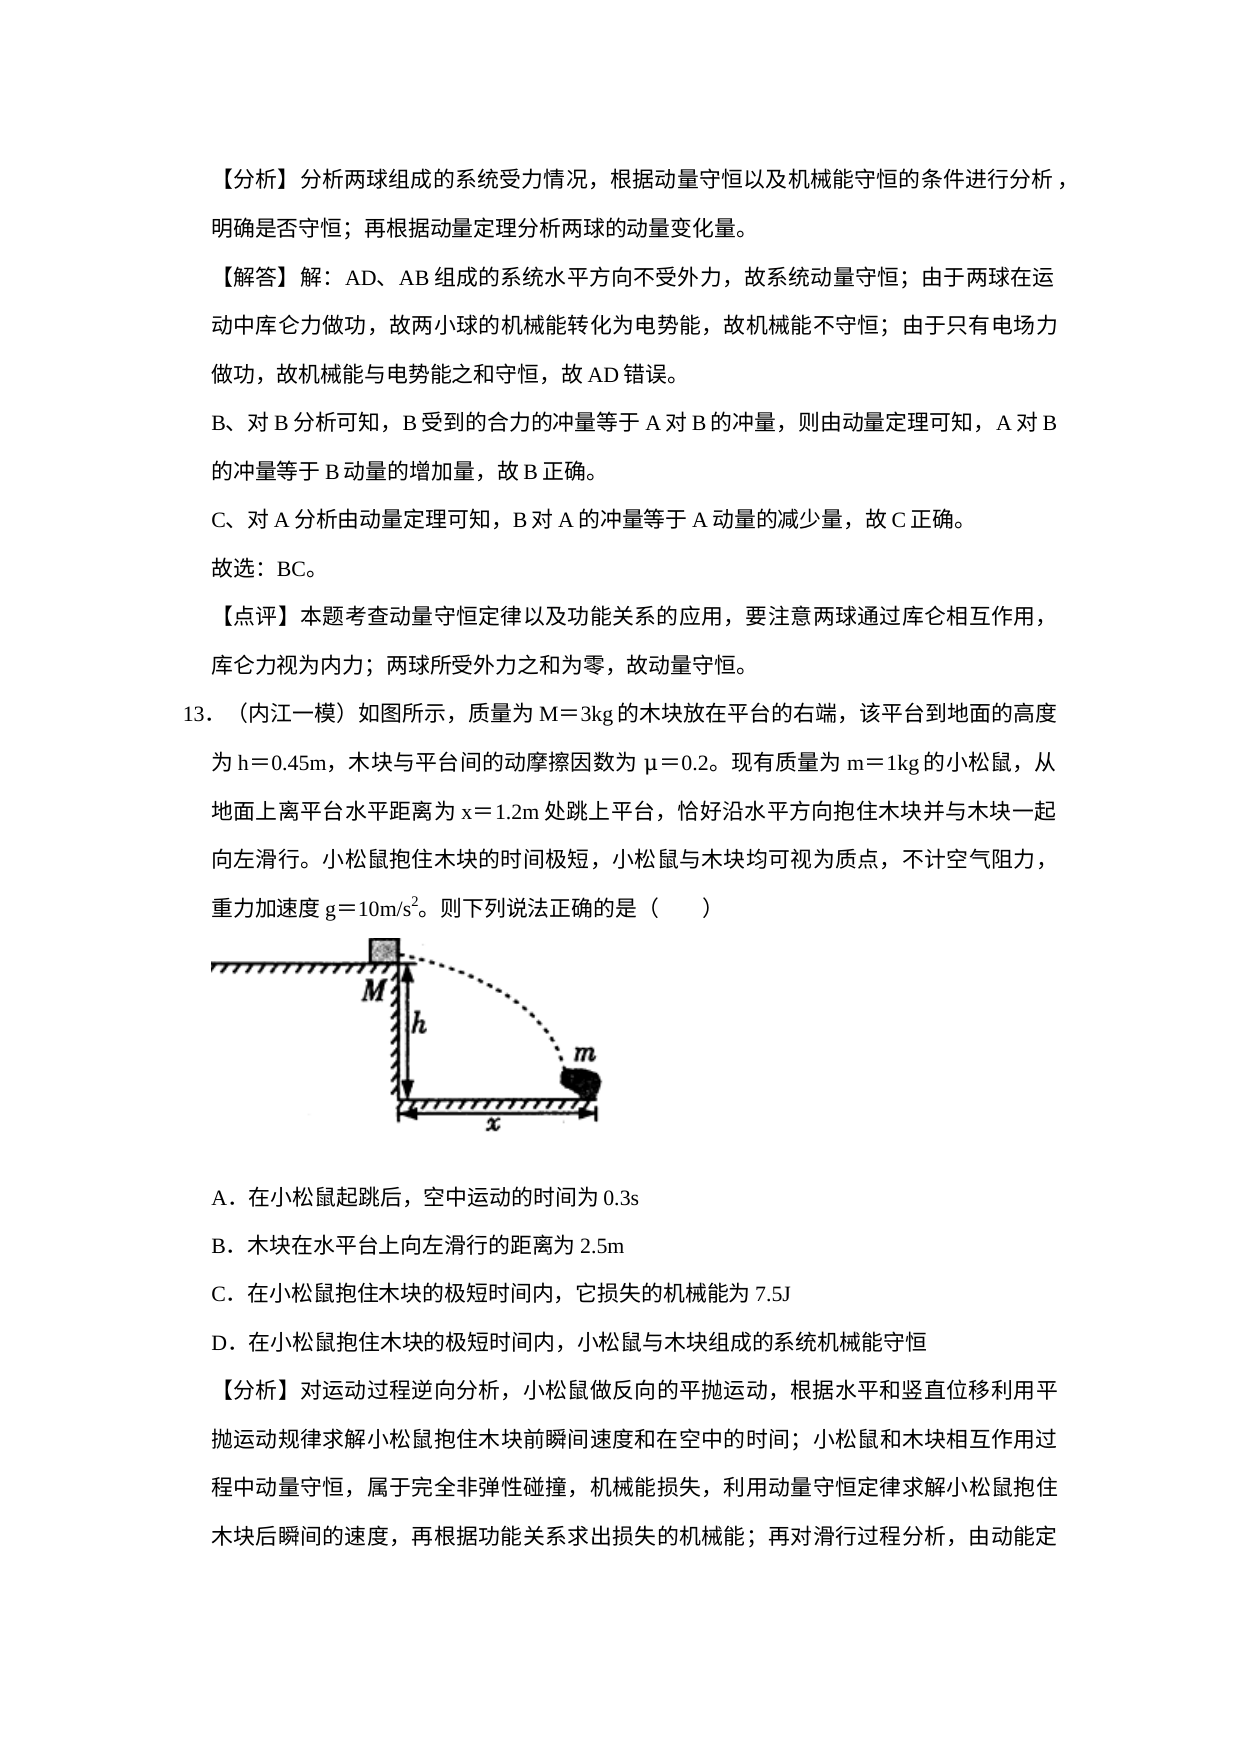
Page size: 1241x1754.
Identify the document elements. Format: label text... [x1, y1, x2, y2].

text C、对A分析由动量定理可知，B对A的冲量等于A动量的减少量，故C正确。 [211, 502, 1058, 534]
text 故选：BC。 [211, 550, 1058, 583]
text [211, 1372, 1058, 1551]
text B、对B分析可知，B受到的合力的冲量等于A对B的冲量，则由动量定理可知，A对B的冲量等于B动量的增加量，故B正确。 [211, 405, 1058, 486]
picture [211, 938, 607, 1136]
text 【分析】分析两球组成的系统受力情况，根据动量守恒以及机械能守恒的条件进行分析，明确是否守恒；再根据动量定理分析两球的动量变化量。 [211, 162, 1058, 243]
text B．木块在水平台上向左滑行的距离为2.5m [183, 1227, 1058, 1260]
text 13．（内江一模）如图所示，质量为M＝3kg的木块放在平台的右端，该平台到地面的高度为h＝0.45m，木块与平台间的动摩擦因数为μ＝0.2。现有质量为m＝1kg的小松鼠，从地面上离平台水平距离为x＝1.2m处跳上平台，恰好沿水平方向抱住木块并与木块一起向左滑行。小松鼠抱住木块的时间极短，小松鼠与木块均可视为质点，不计空气阻力，重力加速度g＝10m/s2。则下列说法正确的是（ ） [183, 696, 1058, 923]
text D．在小松鼠抱住木块的极短时间内，小松鼠与木块组成的系统机械能守恒 [183, 1324, 1058, 1357]
text 【点评】本题考查动量守恒定律以及功能关系的应用，要注意两球通过库仑相互作用，库仑力视为内力；两球所受外力之和为零，故动量守恒。 [211, 599, 1058, 680]
text 【解答】解：AD、AB组成的系统水平方向不受外力，故系统动量守恒；由于两球在运动中库仑力做功，故两小球的机械能转化为电势能，故机械能不守恒；由于只有电场力做功，故机械能与电势能之和守恒，故AD错误。 [211, 259, 1058, 389]
text C．在小松鼠抱住木块的极短时间内，它损失的机械能为7.5J [183, 1276, 1058, 1308]
text A．在小松鼠起跳后，空中运动的时间为0.3s [183, 1179, 1058, 1212]
